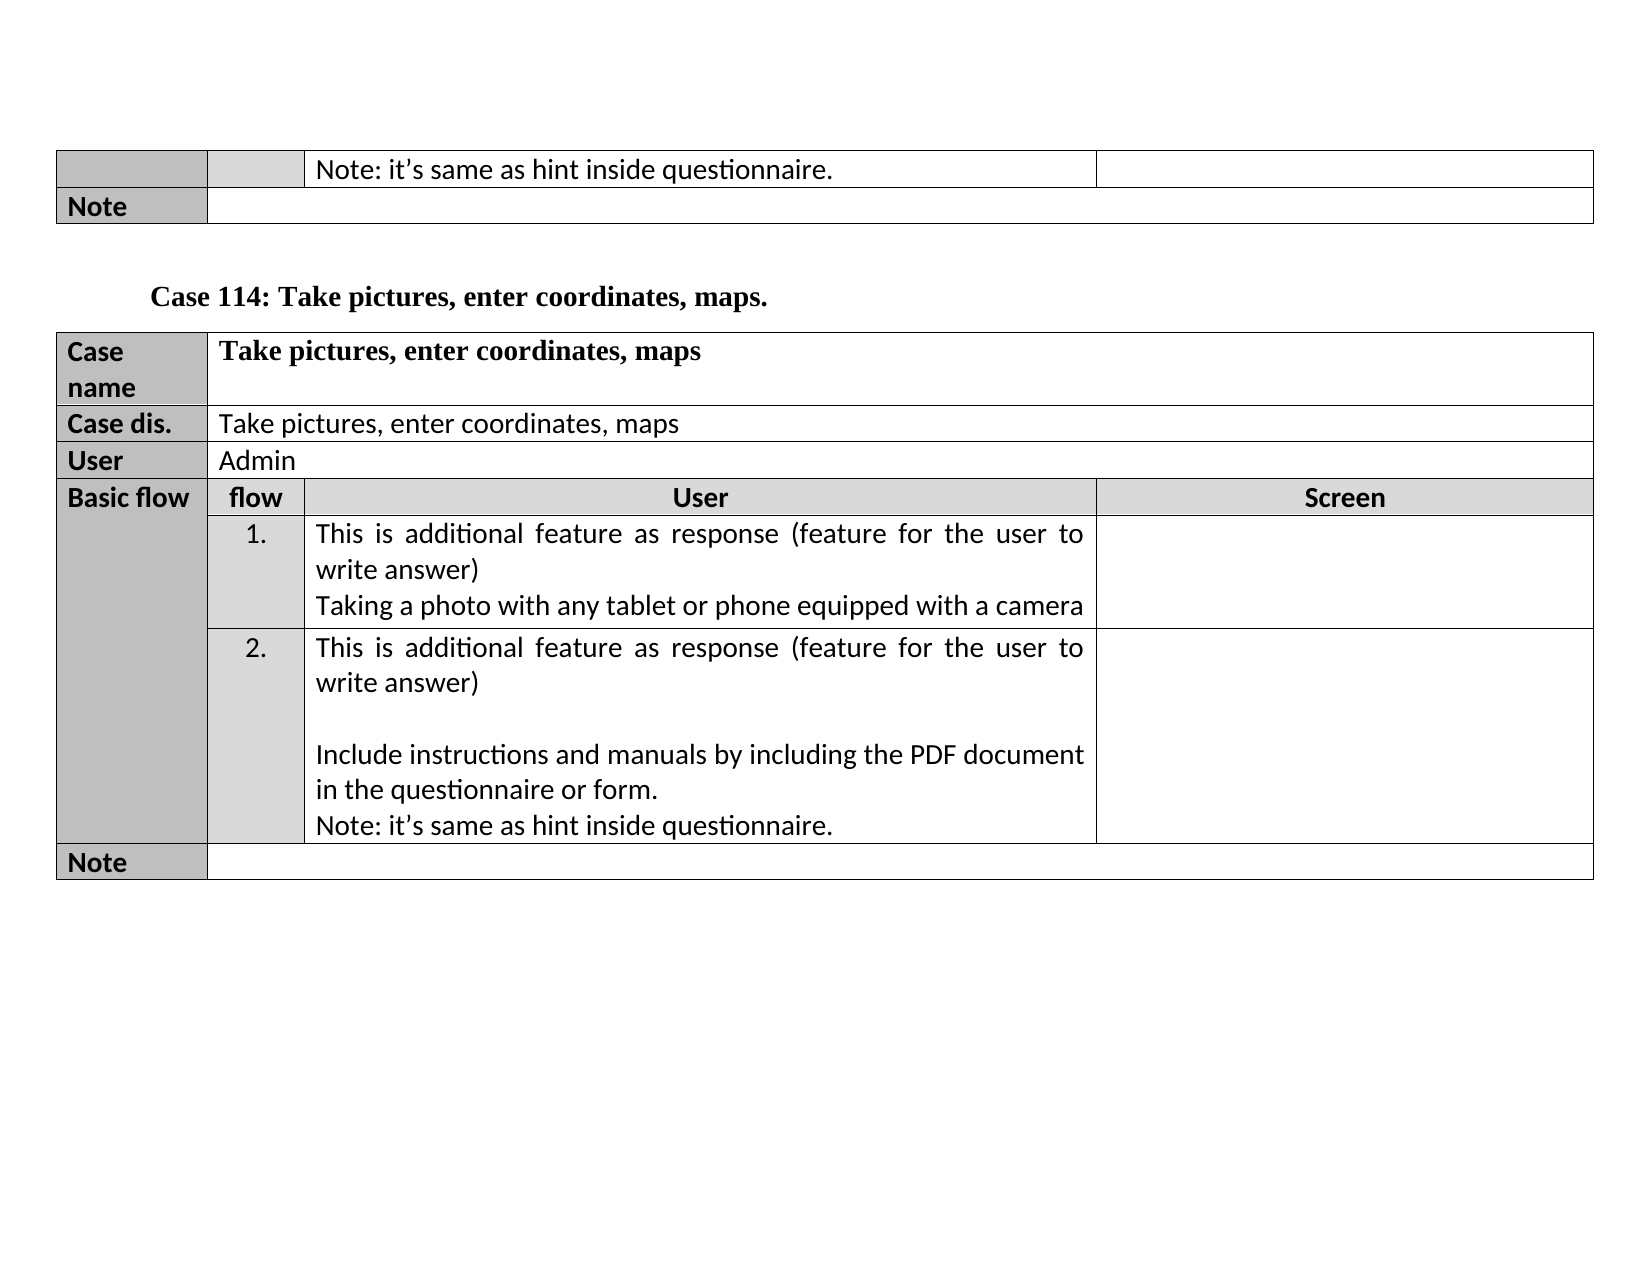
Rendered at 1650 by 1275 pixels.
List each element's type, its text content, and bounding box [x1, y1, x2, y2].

table_cell [1097, 629, 1593, 843]
table_cell Note [57, 188, 207, 223]
table_header Take pictures, enter coordinates, maps [208, 333, 1593, 404]
table_cell flow [208, 479, 304, 514]
table_cell Basic flow [57, 479, 207, 843]
table_cell This is additional feature as response (feature for the user to write answer) Taking a photo with any tablet or phone equipped with a camera [305, 516, 1096, 628]
table_cell 2. [208, 629, 304, 843]
table_cell User [305, 479, 1096, 514]
table_cell [208, 188, 1593, 223]
table_cell [1097, 516, 1593, 628]
table_cell This is additional feature as response (feature for the user to write answer) Include instructions and manuals by including the PDF document in the questionnaire or form. Note: it’s same as hint inside questionnaire. [305, 629, 1096, 843]
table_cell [305, 151, 1096, 187]
text Case 114: Take pictures, enter coordinates, maps. [150, 279, 1500, 313]
table_cell Admin [208, 442, 1593, 478]
table_cell 1. [208, 516, 304, 628]
table_header Case name [57, 333, 207, 404]
table_cell Note [57, 844, 207, 879]
table_cell Take pictures, enter coordinates, maps [208, 406, 1593, 441]
table_cell Screen [1097, 479, 1593, 514]
table_cell Case dis. [57, 406, 207, 441]
table_cell 2. [208, 151, 304, 187]
table_cell [1097, 151, 1593, 187]
table_cell [208, 844, 1593, 879]
table_cell User [57, 442, 207, 478]
